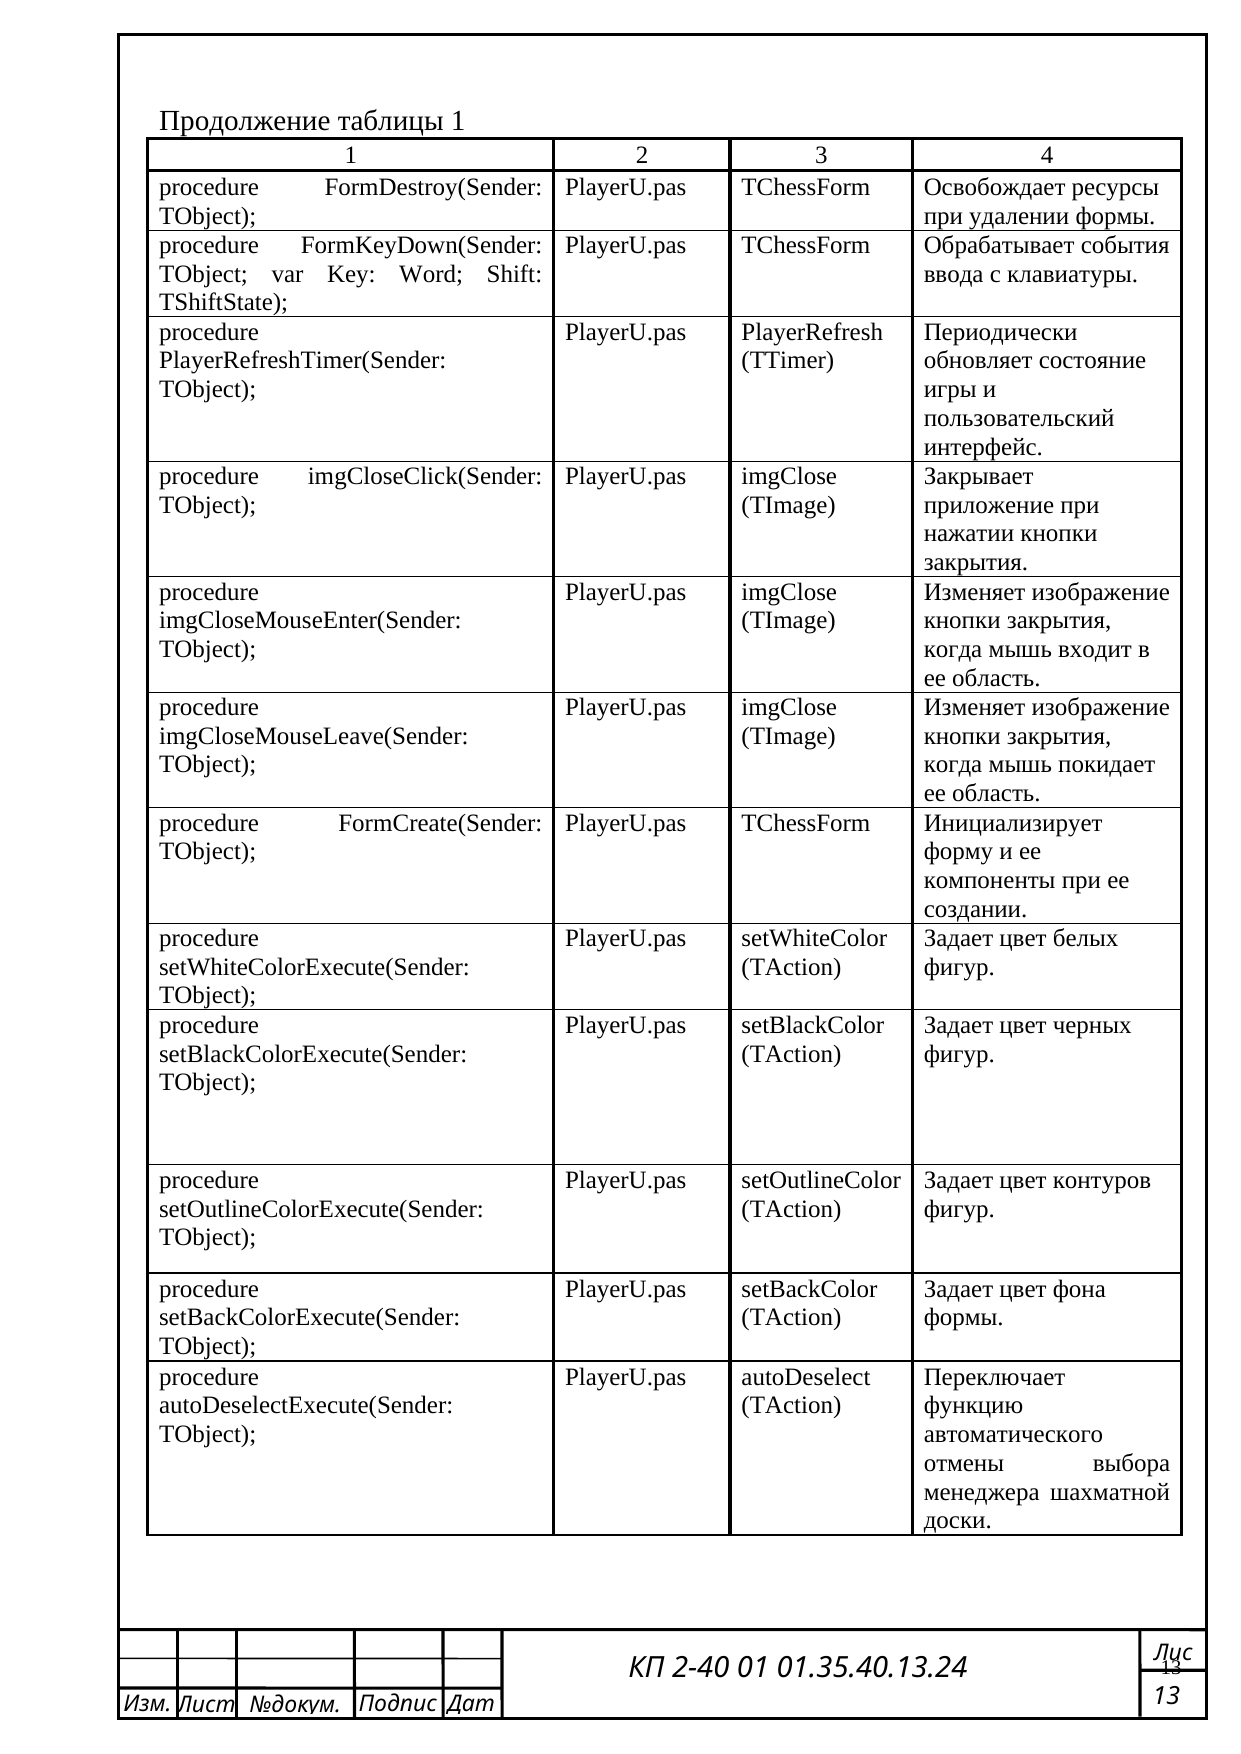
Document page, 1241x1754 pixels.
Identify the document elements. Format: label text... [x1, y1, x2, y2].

table_cell Обрабатывает события ввода с клавиатуры. [914, 231, 1180, 316]
table_cell procedure FormDestroy(Sender: TObject); [149, 172, 552, 229]
table_cell procedure FormKeyDown(Sender: TObject; var Key: Word; Shift: TShiftState); [149, 231, 552, 316]
table_cell PlayerU.pas [555, 317, 728, 461]
table_cell Задает цвет белых фигур. [914, 924, 1180, 1009]
table_cell procedure setBackColorExecute(Sender: TObject); [149, 1274, 552, 1360]
table_cell TChessForm [732, 231, 911, 316]
table_cell PlayerRefresh (TTimer) [732, 317, 911, 461]
table_cell imgClose (TImage) [732, 577, 911, 692]
table_cell imgClose (TImage) [732, 462, 911, 576]
table_cell procedure PlayerRefreshTimer(Sender: TObject); [149, 317, 552, 461]
table_cell setWhiteColor (TAction) [732, 924, 911, 1009]
table_cell setBlackColor (TAction) [732, 1010, 911, 1164]
table_cell PlayerU.pas [555, 1010, 728, 1164]
table_cell PlayerU.pas [555, 1165, 728, 1272]
table_cell PlayerU.pas [555, 462, 728, 576]
table_cell Закрывает приложение при нажатии кнопки закрытия. [914, 462, 1180, 576]
table_cell procedure imgCloseMouseEnter(Sender: TObject); [149, 577, 552, 692]
table_cell PlayerU.pas [555, 172, 728, 229]
table_cell procedure setOutlineColorExecute(Sender: TObject); [149, 1165, 552, 1272]
table_cell PlayerU.pas [555, 1274, 728, 1360]
table_cell Освобождает ресурсы при удалении формы. [914, 172, 1180, 229]
table_cell procedure FormCreate(Sender: TObject); [149, 808, 552, 923]
table_cell Изменяет изображение кнопки закрытия, когда мышь покидает ее область. [914, 693, 1180, 807]
table_cell procedure setBlackColorExecute(Sender: TObject); [149, 1010, 552, 1164]
table_cell procedure imgCloseMouseLeave(Sender: TObject); [149, 693, 552, 807]
table_cell procedure autoDeselectExecute(Sender: TObject); [149, 1362, 552, 1534]
table_cell PlayerU.pas [555, 231, 728, 316]
table_header Продолжение таблицы 1 [148, 104, 1181, 137]
table_cell Задает цвет фона формы. [914, 1274, 1180, 1360]
table_cell procedure imgCloseClick(Sender: TObject); [149, 462, 552, 576]
table_cell PlayerU.pas [555, 577, 728, 692]
table_cell Инициализирует форму и ее компоненты при ее создании. [914, 808, 1180, 923]
table_cell Изменяет изображение кнопки закрытия, когда мышь входит в ее область. [914, 577, 1180, 692]
table_cell procedure setWhiteColorExecute(Sender: TObject); [149, 924, 552, 1009]
table_cell Задает цвет черных фигур. [914, 1010, 1180, 1164]
table_cell PlayerU.pas [555, 693, 728, 807]
table_cell imgClose (TImage) [732, 693, 911, 807]
table_cell setOutlineColor (TAction) [732, 1165, 911, 1272]
table_cell 2 [555, 140, 728, 169]
table_cell TChessForm [732, 172, 911, 229]
table_cell 1 [149, 140, 552, 169]
table_cell setBackColor (TAction) [732, 1274, 911, 1360]
table_cell PlayerU.pas [555, 924, 728, 1009]
table_cell 3 [732, 140, 911, 169]
table_cell PlayerU.pas [555, 808, 728, 923]
table_cell Периодически обновляет состояние игры и пользовательский интерфейс. [914, 317, 1180, 461]
table_cell TChessForm [732, 808, 911, 923]
table_cell Переключает функцию автоматического отмены выбора менеджера шахматной доски. [914, 1362, 1180, 1534]
table_cell PlayerU.pas [555, 1362, 728, 1534]
table_cell 4 [914, 140, 1180, 169]
table_cell autoDeselect (TAction) [732, 1362, 911, 1534]
table_cell Задает цвет контуров фигур. [914, 1165, 1180, 1272]
